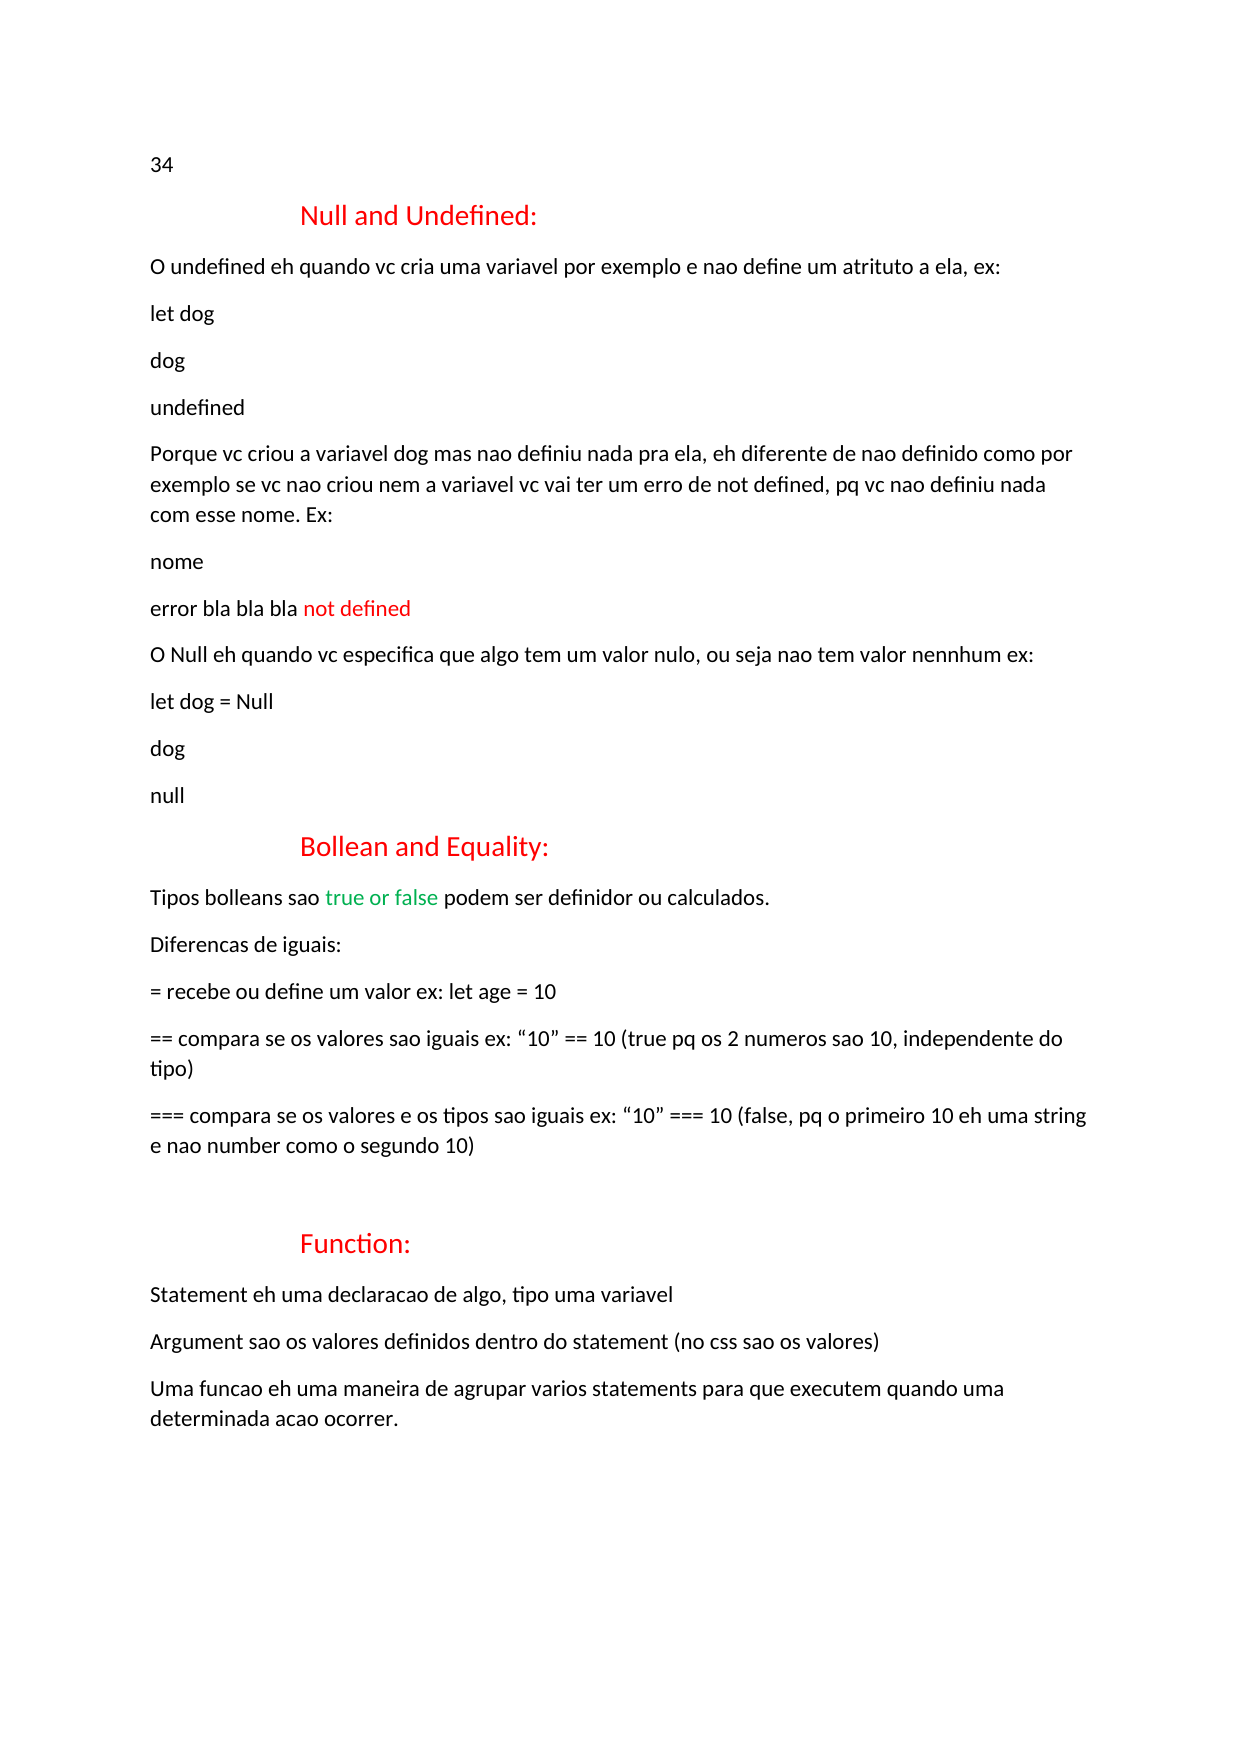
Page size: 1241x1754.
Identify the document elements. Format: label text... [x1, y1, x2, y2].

text Diferencas de iguais: [150, 930, 1090, 958]
text let dog [150, 299, 1090, 327]
text = recebe ou define um valor ex: let age = 10 [150, 977, 1090, 1005]
text undefined [150, 393, 1090, 421]
text 34 [150, 150, 1090, 178]
text Function: [150, 1225, 1090, 1260]
text Uma funcao eh uma maneira de agrupar varios statements para que executem quando uma determinada acao ocorrer. [150, 1374, 1090, 1432]
text dog [150, 346, 1090, 374]
text Null and Undefined: [150, 197, 1090, 232]
text Statement eh uma declaracao de algo, tipo uma variavel [150, 1280, 1090, 1308]
text O undefined eh quando vc cria uma variavel por exemplo e nao define um atrituto a ela, ex: [150, 252, 1090, 280]
text == compara se os valores sao iguais ex: “10” == 10 (true pq os 2 numeros sao 10, independente do tipo) [150, 1024, 1090, 1082]
text let dog = Null [150, 687, 1090, 715]
text Argument sao os valores definidos dentro do statement (no css sao os valores) [150, 1327, 1090, 1355]
text error bla bla bla not defined [150, 594, 1090, 622]
text dog [150, 734, 1090, 762]
text === compara se os valores e os tipos sao iguais ex: “10” === 10 (false, pq o primeiro 10 eh uma string e nao number como o segundo 10) [150, 1101, 1090, 1159]
text O Null eh quando vc especifica que algo tem um valor nulo, ou seja nao tem valor nennhum ex: [150, 641, 1090, 668]
text null [150, 781, 1090, 809]
text Bollean and Equality: [150, 828, 1090, 864]
text Porque vc criou a variavel dog mas nao definiu nada pra ela, eh diferente de nao definido como por exemplo se vc nao criou nem a variavel vc vai ter um erro de not defined, pq vc nao definiu nada com esse nome. Ex: [150, 439, 1090, 528]
text Tipos bolleans sao true or false podem ser definidor ou calculados. [150, 883, 1090, 911]
text nome [150, 547, 1090, 575]
